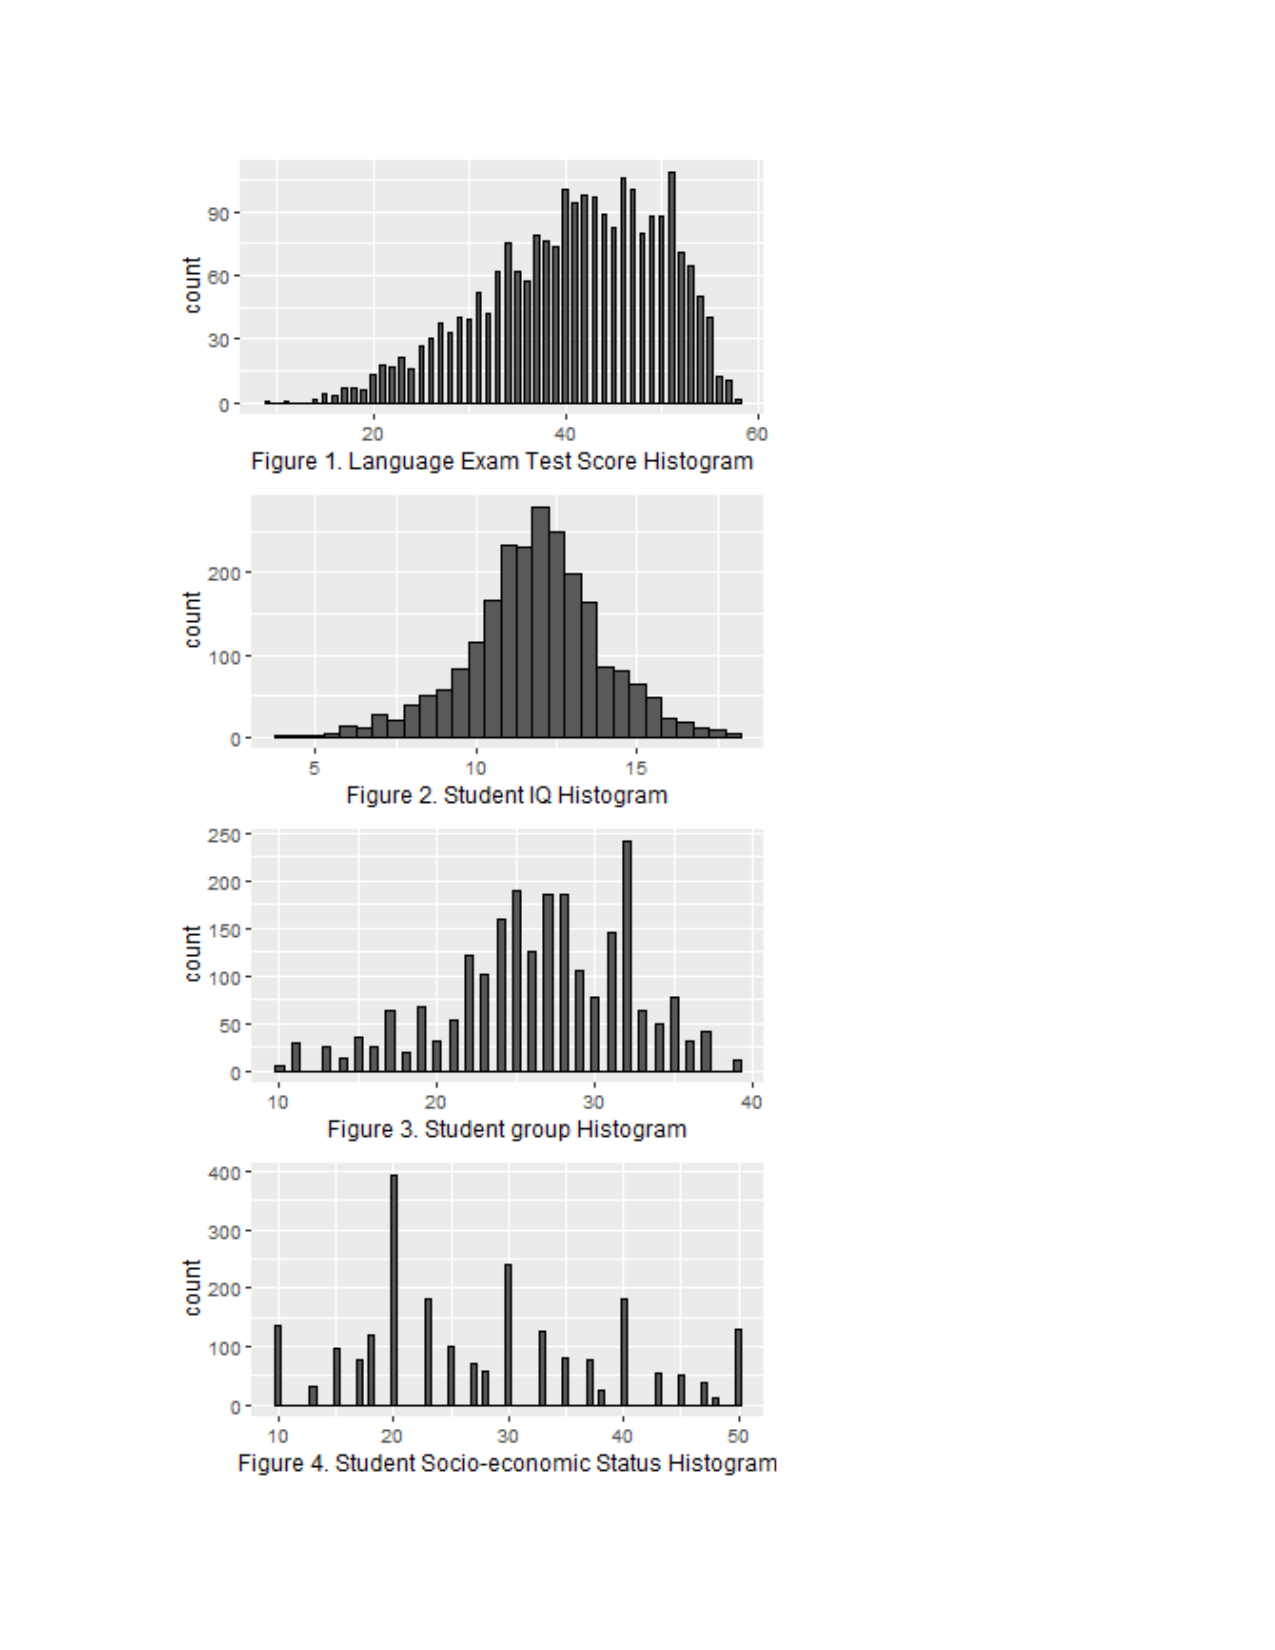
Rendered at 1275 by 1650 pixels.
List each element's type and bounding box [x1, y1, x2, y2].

picture [168, 150, 777, 1487]
